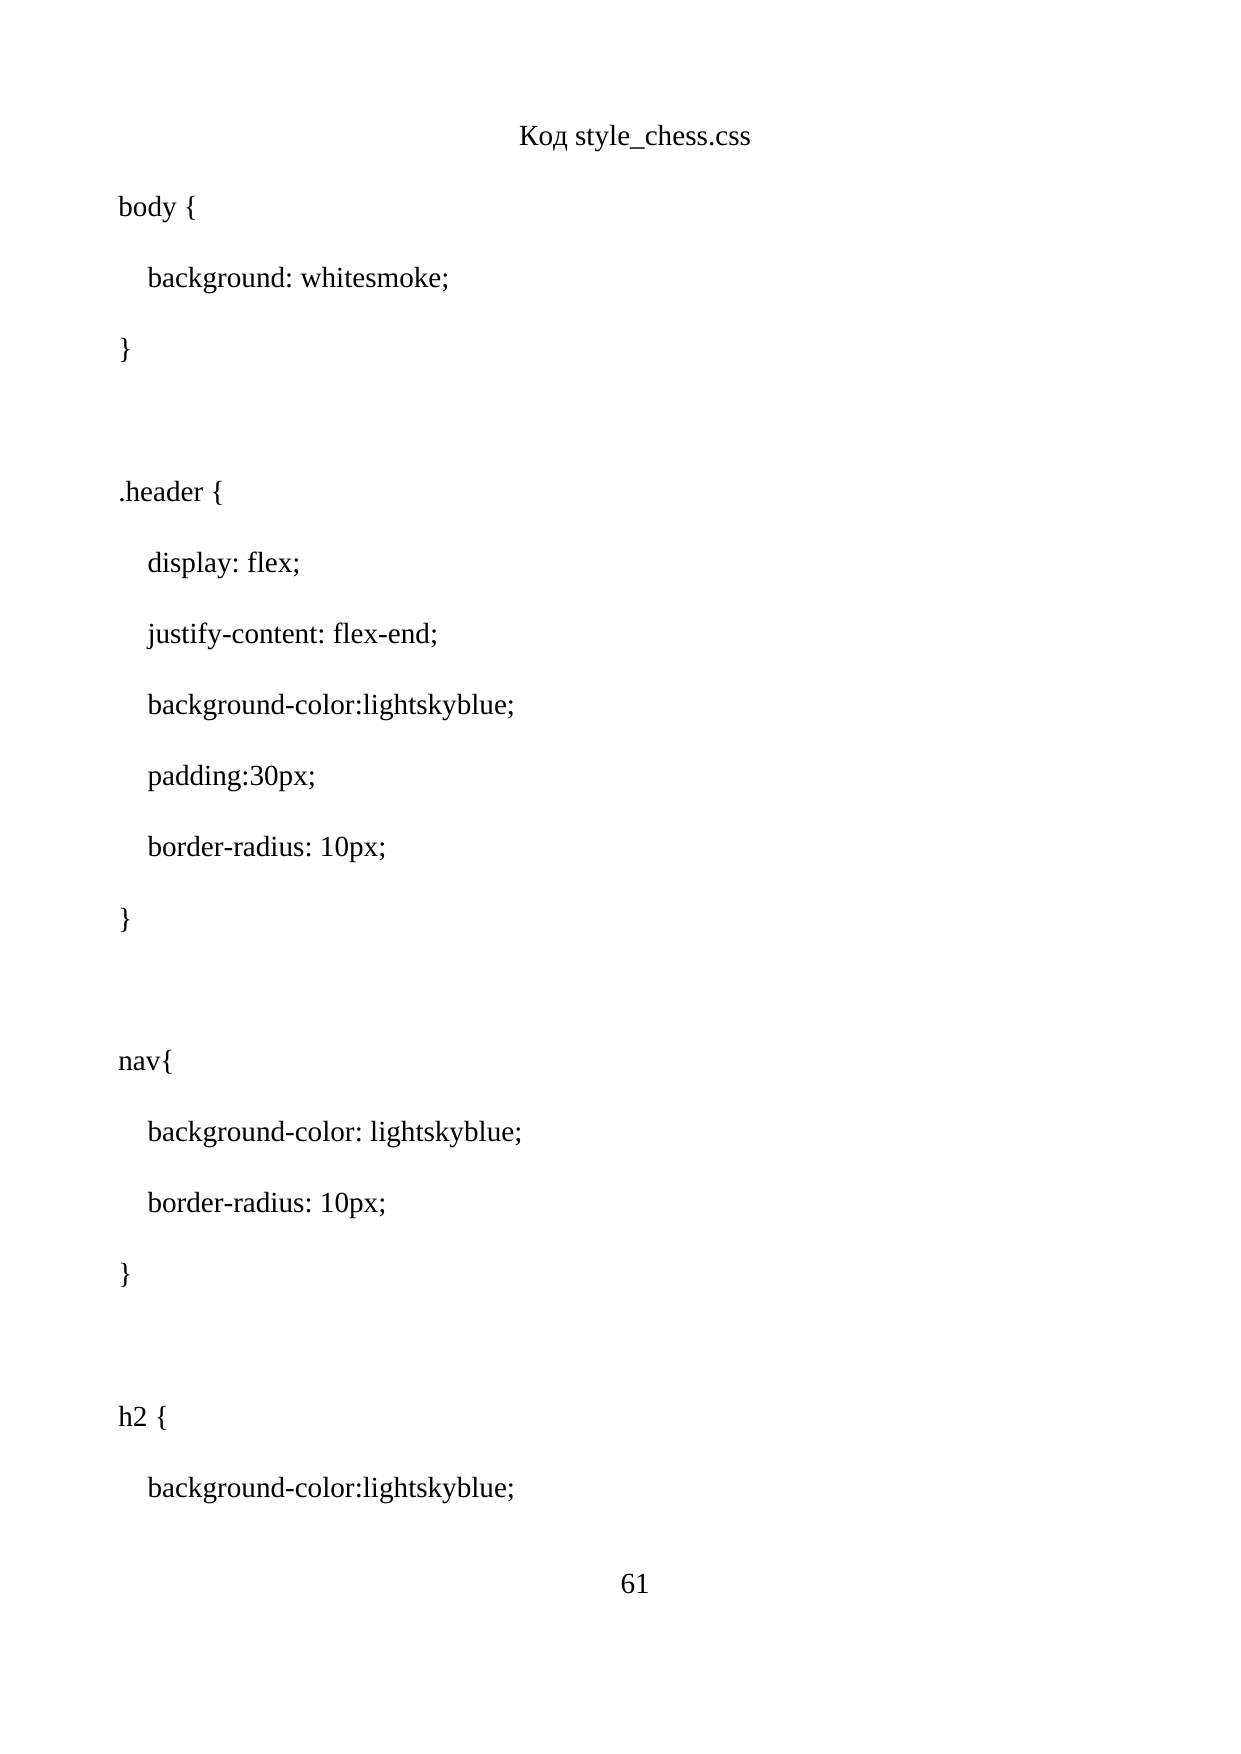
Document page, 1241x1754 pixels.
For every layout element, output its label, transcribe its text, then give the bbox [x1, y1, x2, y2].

text } [118, 332, 1152, 365]
text nav{ [118, 1043, 1152, 1077]
text background-color:lightskyblue; [118, 687, 1152, 721]
text body { [118, 189, 1152, 223]
text h2 { [118, 1399, 1152, 1432]
text Код style_chess.css [118, 118, 1152, 152]
text } [118, 901, 1152, 934]
text padding:30px; [118, 758, 1152, 792]
text background: whitesmoke; [118, 260, 1152, 294]
text justify-content: flex-end; [118, 616, 1152, 650]
text border-radius: 10px; [118, 829, 1152, 863]
text border-radius: 10px; [118, 1185, 1152, 1219]
text .header { [118, 474, 1152, 507]
text display: flex; [118, 545, 1152, 578]
text background-color: lightskyblue; [118, 1114, 1152, 1148]
text } [118, 1256, 1152, 1290]
text background-color:lightskyblue; [118, 1470, 1152, 1503]
